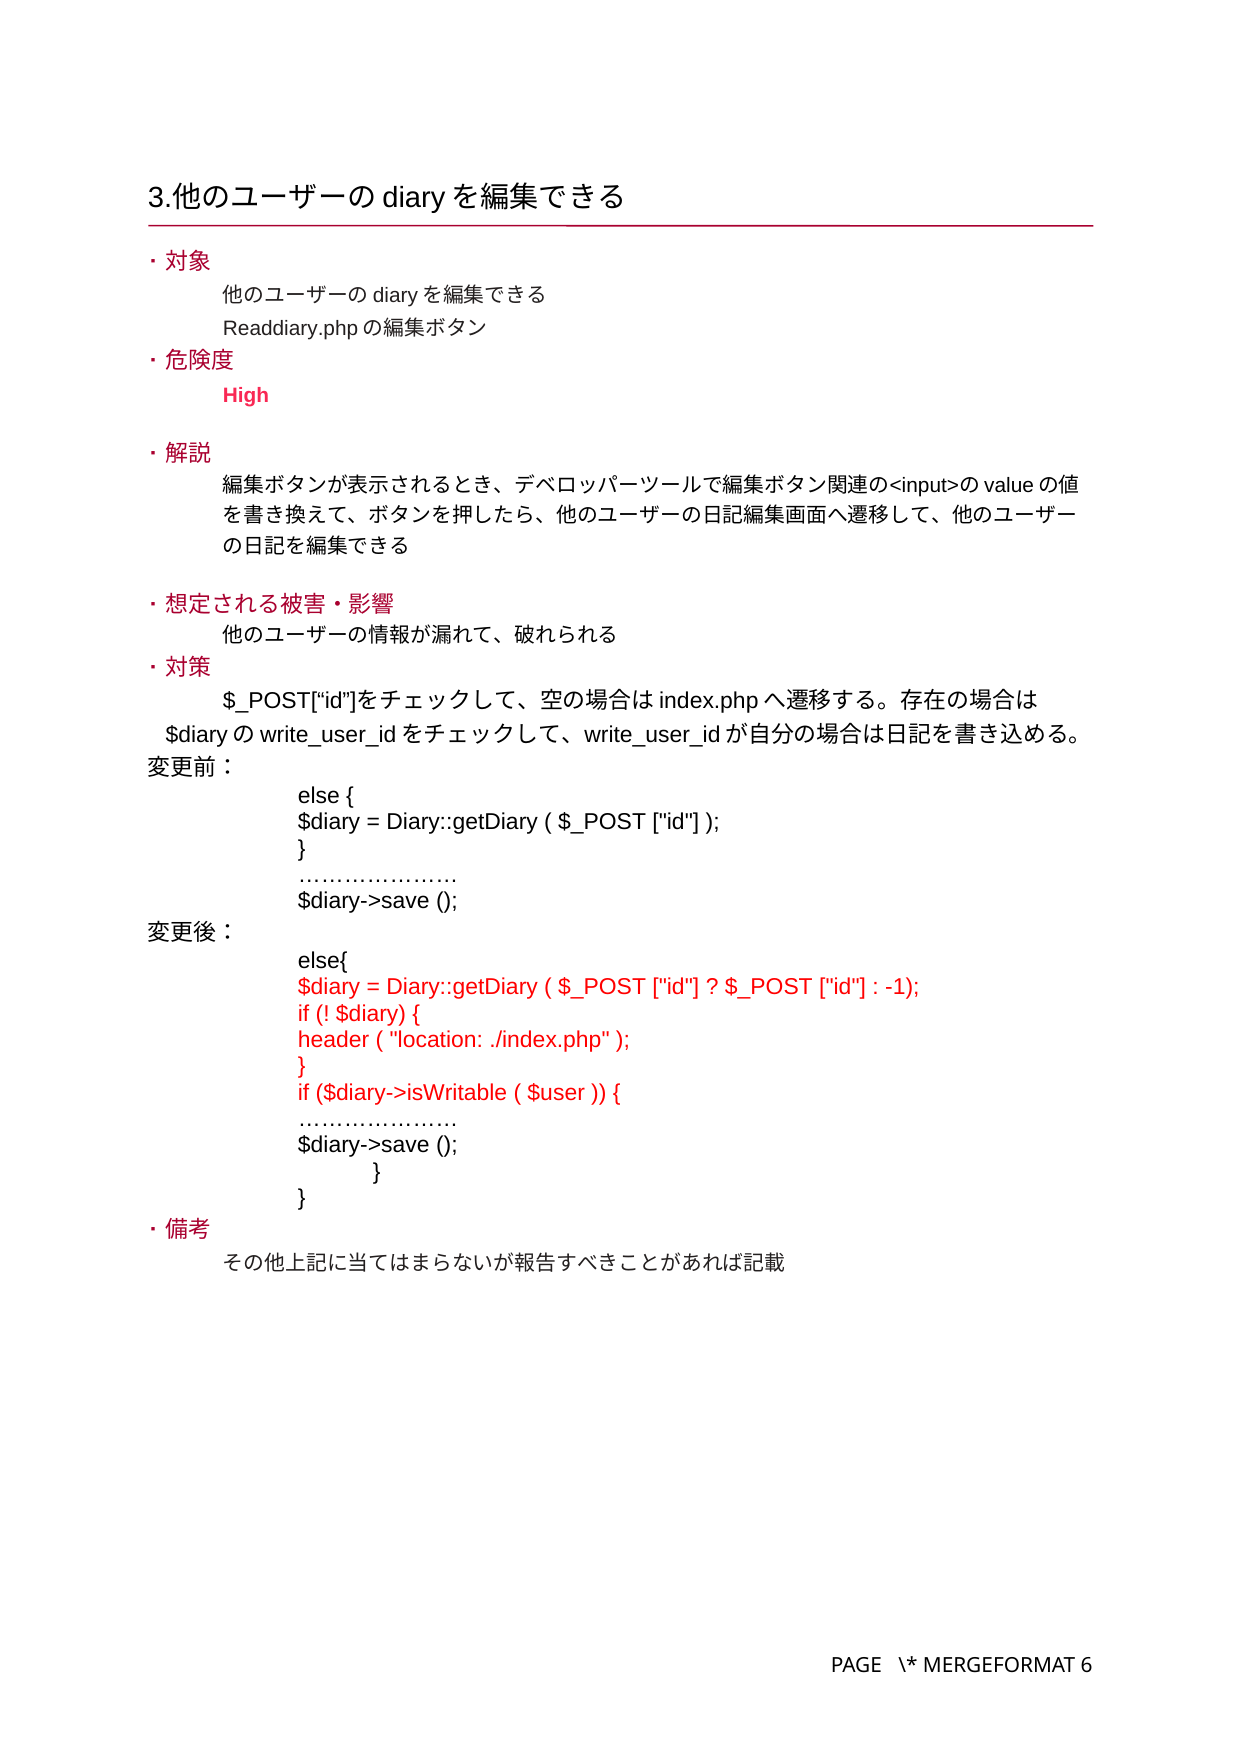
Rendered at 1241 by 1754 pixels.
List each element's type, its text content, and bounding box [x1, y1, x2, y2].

list 編集ボタンが表示されるとき、デベロッパーツールで編集ボタン関連の<input>のvalueの値を書き換えて、ボタンを押したら、他のユーザーの日記編集画面へ遷移して、他のユーザーの日記を編集できる [223, 468, 1092, 559]
list header ( "location: ./index.php" ); [240, 1026, 1092, 1052]
text 備考 [148, 1210, 1092, 1244]
list ………………… [240, 861, 1092, 887]
list 変更前： [148, 749, 1092, 782]
text 他のユーザーのdiaryを編集できる [189, 276, 1092, 309]
list } [223, 1184, 1092, 1210]
list else { [240, 782, 1092, 808]
text 危険度 [148, 342, 1092, 376]
text 想定される被害・影響 [148, 586, 1092, 619]
list } [298, 1158, 1092, 1184]
list if (! $diary) { [240, 999, 1092, 1026]
text 解説 [148, 435, 1092, 468]
list $diary->save (); [223, 1131, 1092, 1158]
list $_POST[“id”]をチェックして、空の場合はindex.phpへ遷移する。存在の場合は$diaryのwrite_user_idをチェックして、write_user_idが自分の場合は日記を書き込める。 [165, 682, 1092, 749]
list ………………… [240, 1105, 1092, 1131]
text 対策 [148, 649, 1092, 682]
list } [223, 1052, 1092, 1079]
list } [240, 834, 1092, 861]
text その他上記に当てはまらないが報告すべきことがあれば記載 [189, 1244, 1092, 1277]
list else{ [223, 947, 1092, 973]
list 3.他のユーザーのdiaryを編集できる [148, 184, 1092, 213]
list $diary = Diary::getDiary ( $_POST ["id"] ? $_POST ["id"] : -1); [223, 973, 1092, 999]
list 変更後： [148, 914, 1092, 947]
list if ($diary->isWritable ( $user )) { [223, 1079, 1092, 1105]
text 対象 [148, 242, 1092, 276]
list $diary = Diary::getDiary ( $_POST ["id"] ); [240, 808, 1092, 834]
list $diary->save (); [223, 887, 1092, 914]
text High [189, 376, 1092, 409]
list 他のユーザーの情報が漏れて、破れられる [165, 619, 1092, 649]
text Readdiary.phpの編集ボタン [189, 309, 1092, 342]
